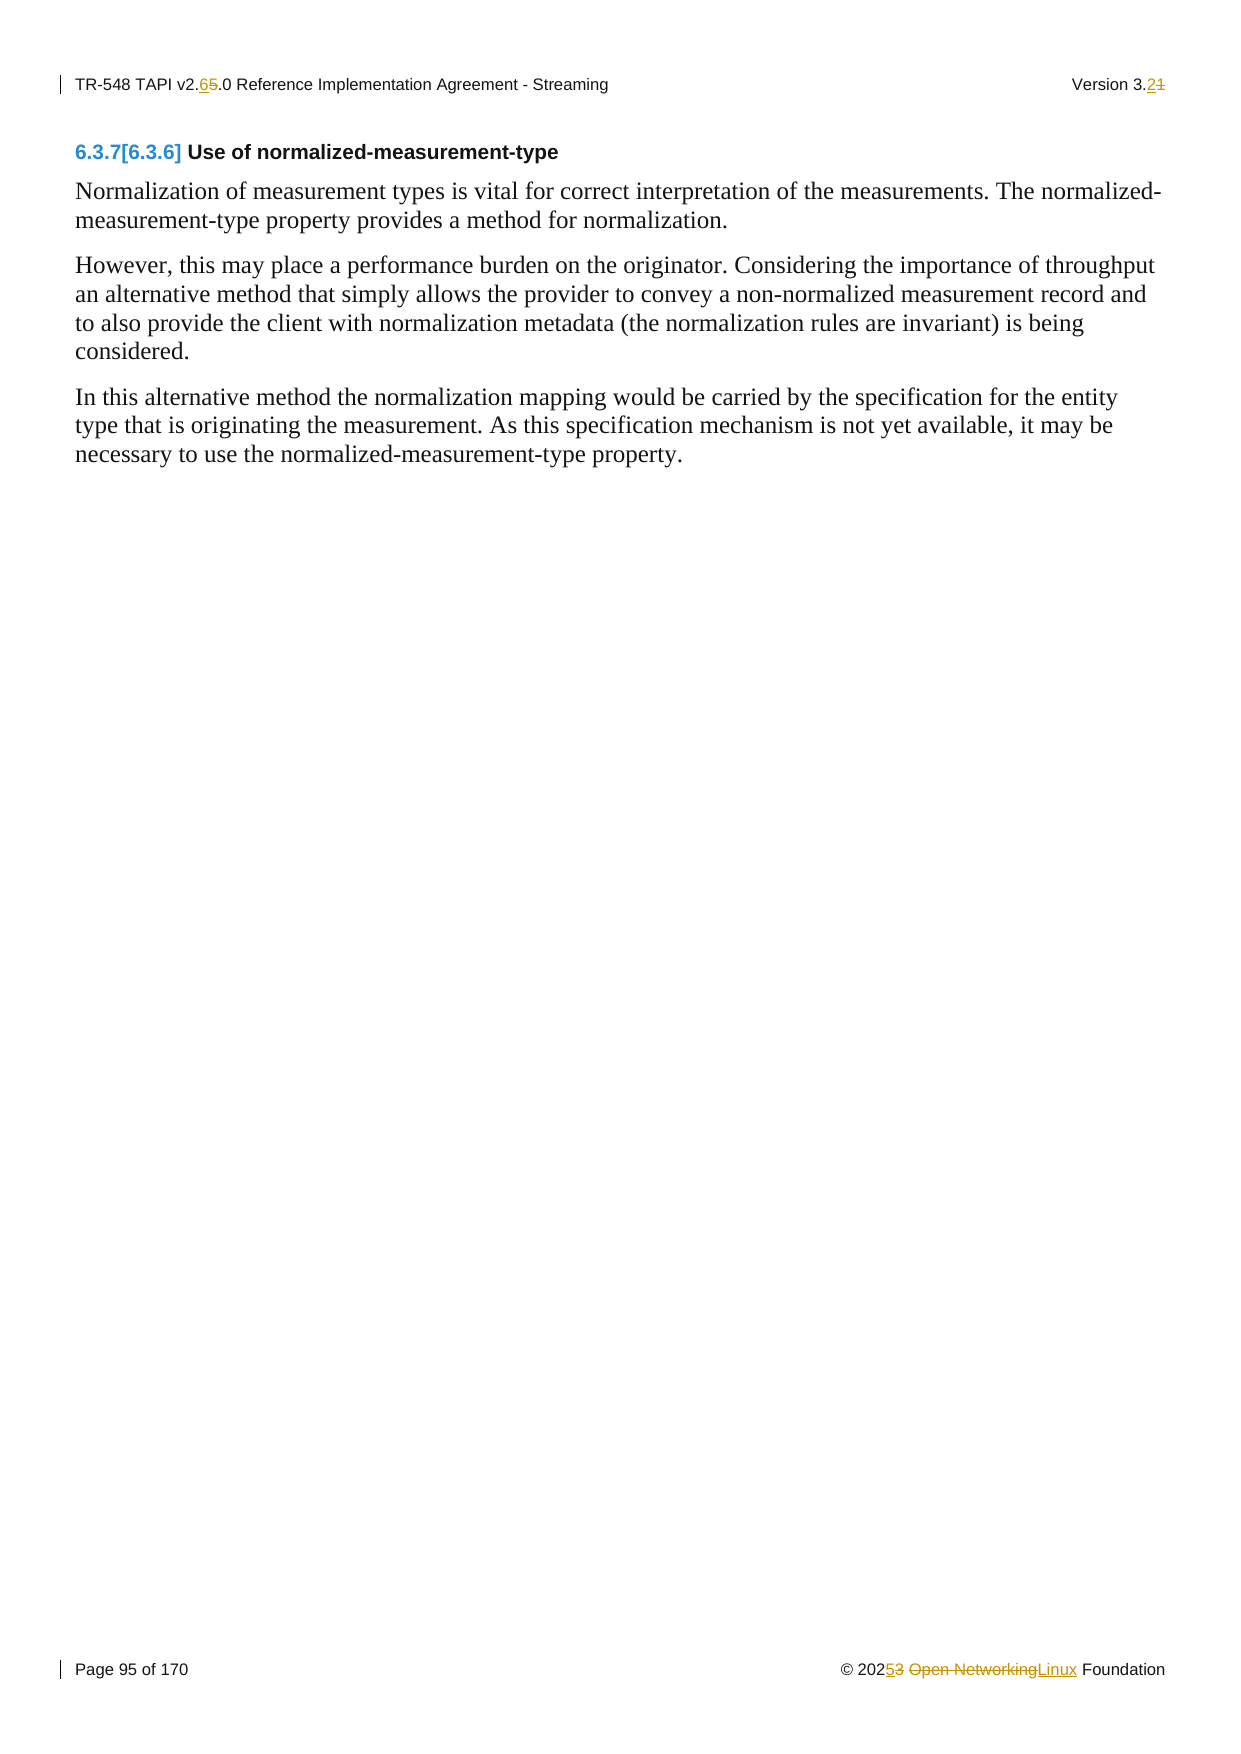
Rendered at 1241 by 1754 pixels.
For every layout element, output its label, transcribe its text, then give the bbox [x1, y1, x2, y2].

subtitle Use of normalized-measurement-type [75, 139, 1165, 163]
text In this alternative method the normalization mapping would be carried by the specification for the entity type that is originating the measurement. As this specification mechanism is not yet available, it may be necessary to use the normalized-measurement-type property. [75, 382, 1165, 468]
text However, this may place a performance burden on the originator. Considering the importance of throughput an alternative method that simply allows the provider to convey a non-normalized measurement record and to also provide the client with normalization metadata (the normalization rules are invariant) is being considered. [75, 250, 1165, 365]
text Normalization of measurement types is vital for correct interpretation of the measurements. The normalized-measurement-type property provides a method for normalization. [75, 176, 1165, 233]
